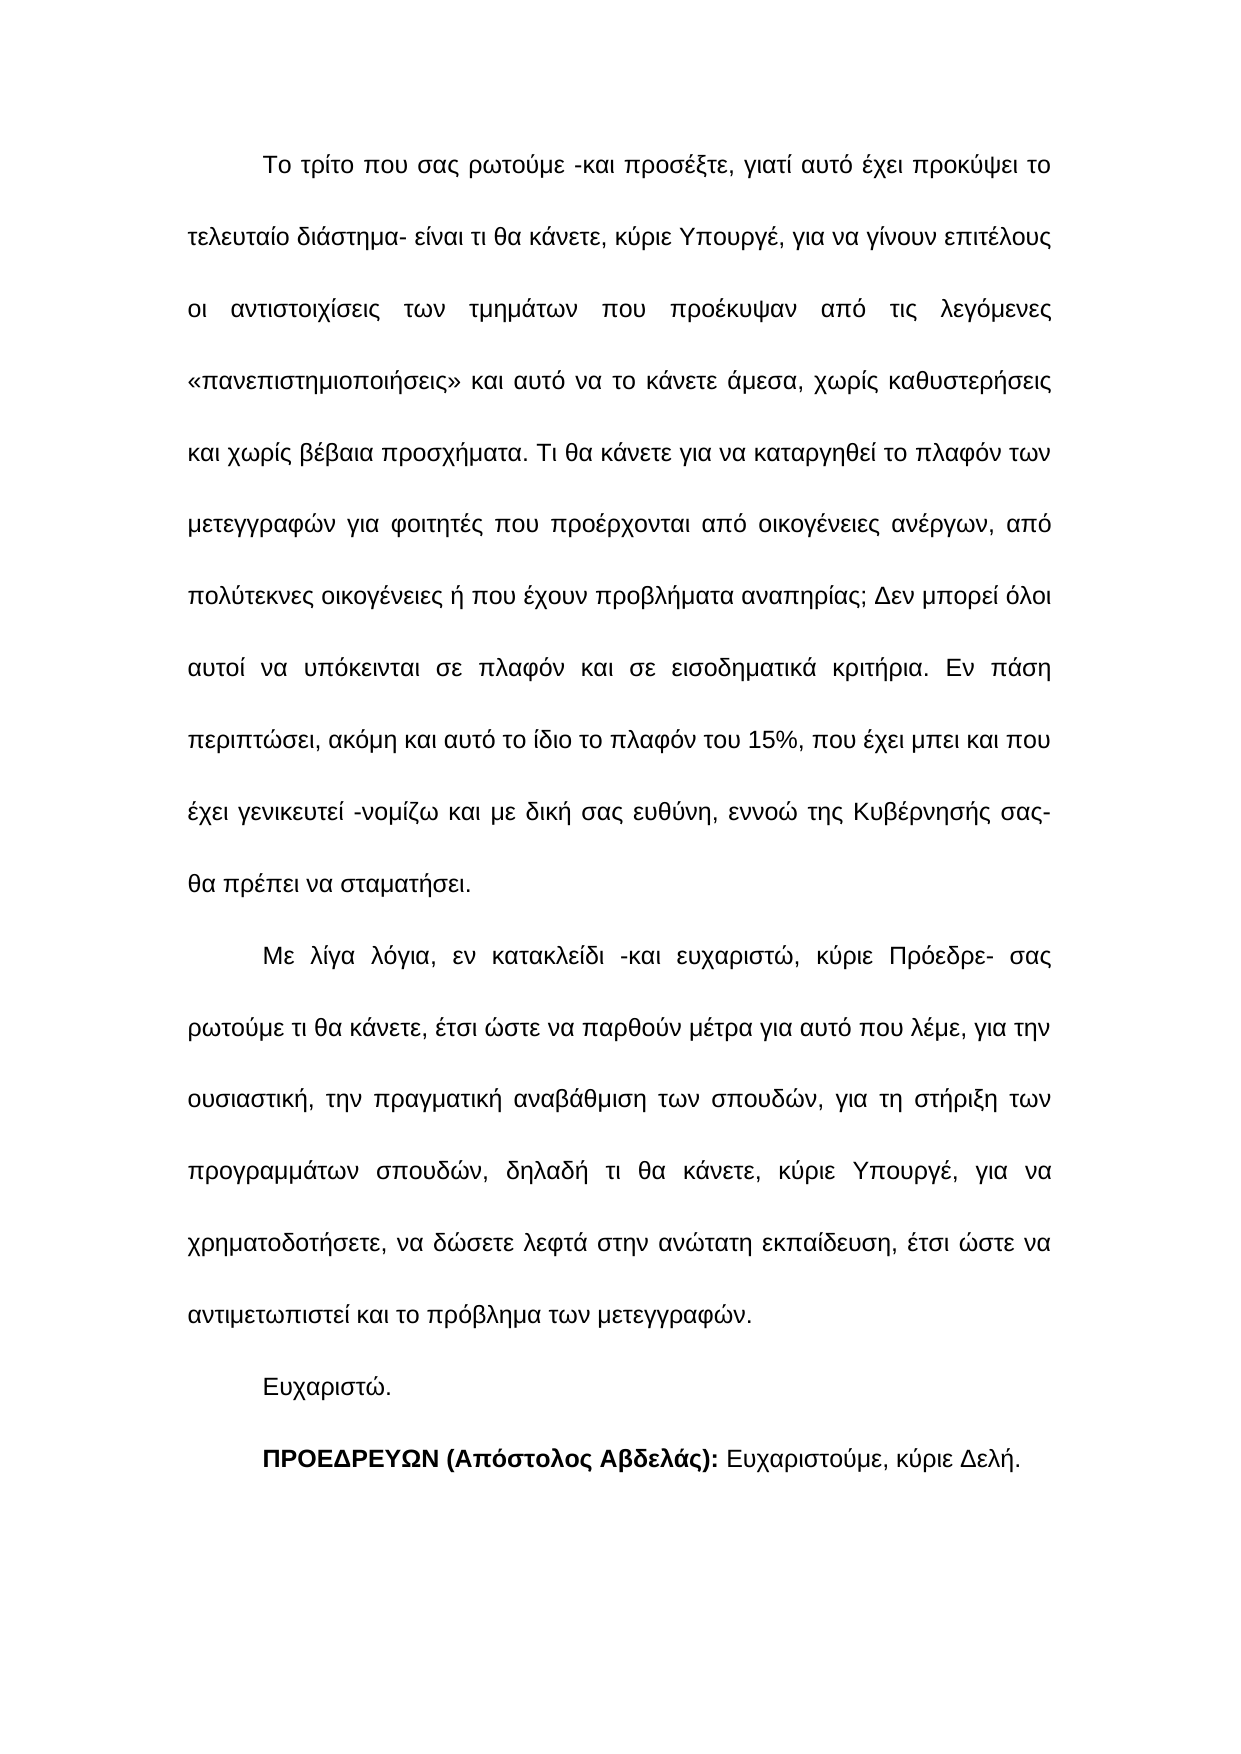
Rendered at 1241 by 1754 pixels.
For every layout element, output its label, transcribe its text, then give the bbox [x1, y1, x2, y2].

text ΠΡΟΕΔΡΕΥΩΝ (Απόστολος Αβδελάς): Ευχαριστούμε, κύριε Δελή. [187, 1444, 1053, 1472]
text Το τρίτο που σας ρωτούμε -και προσέξτε, γιατί αυτό έχει προκύψει το τελευταίο διάστημα- είναι τι θα κάνετε, κύριε Υπουργέ, για να γίνουν επιτέλους οι αντιστοιχίσεις των τμημάτων που προέκυψαν από τις λεγόμενες «πανεπιστημιοποιήσεις» και αυτό να το κάνετε άμεσα, χωρίς καθυστερήσεις και χωρίς βέβαια προσχήματα. Τι θα κάνετε για να καταργηθεί το πλαφόν των μετεγγραφών για φοιτητές που προέρχονται από οικογένειες ανέργων, από πολύτεκνες οικογένειες ή που έχουν προβλήματα αναπηρίας; Δεν μπορεί όλοι αυτοί να υπόκεινται σε πλαφόν και σε εισοδηματικά κριτήρια. Εν πάση περιπτώσει, ακόμη και αυτό το ίδιο το πλαφόν του 15%, που έχει μπει και που έχει γενικευτεί -νομίζω και με δική σας ευθύνη, εννοώ της Κυβέρνησής σας- θα πρέπει να σταματήσει. [187, 150, 1053, 897]
text Με λίγα λόγια, εν κατακλείδι -και ευχαριστώ, κύριε Πρόεδρε- σας ρωτούμε τι θα κάνετε, έτσι ώστε να παρθούν μέτρα για αυτό που λέμε, για την ουσιαστική, την πραγματική αναβάθμιση των σπουδών, για τη στήριξη των προγραμμάτων σπουδών, δηλαδή τι θα κάνετε, κύριε Υπουργέ, για να χρηματοδοτήσετε, να δώσετε λεφτά στην ανώτατη εκπαίδευση, έτσι ώστε να αντιμετωπιστεί και το πρόβλημα των μετεγγραφών. [187, 941, 1053, 1329]
text Ευχαριστώ. [187, 1372, 1053, 1401]
